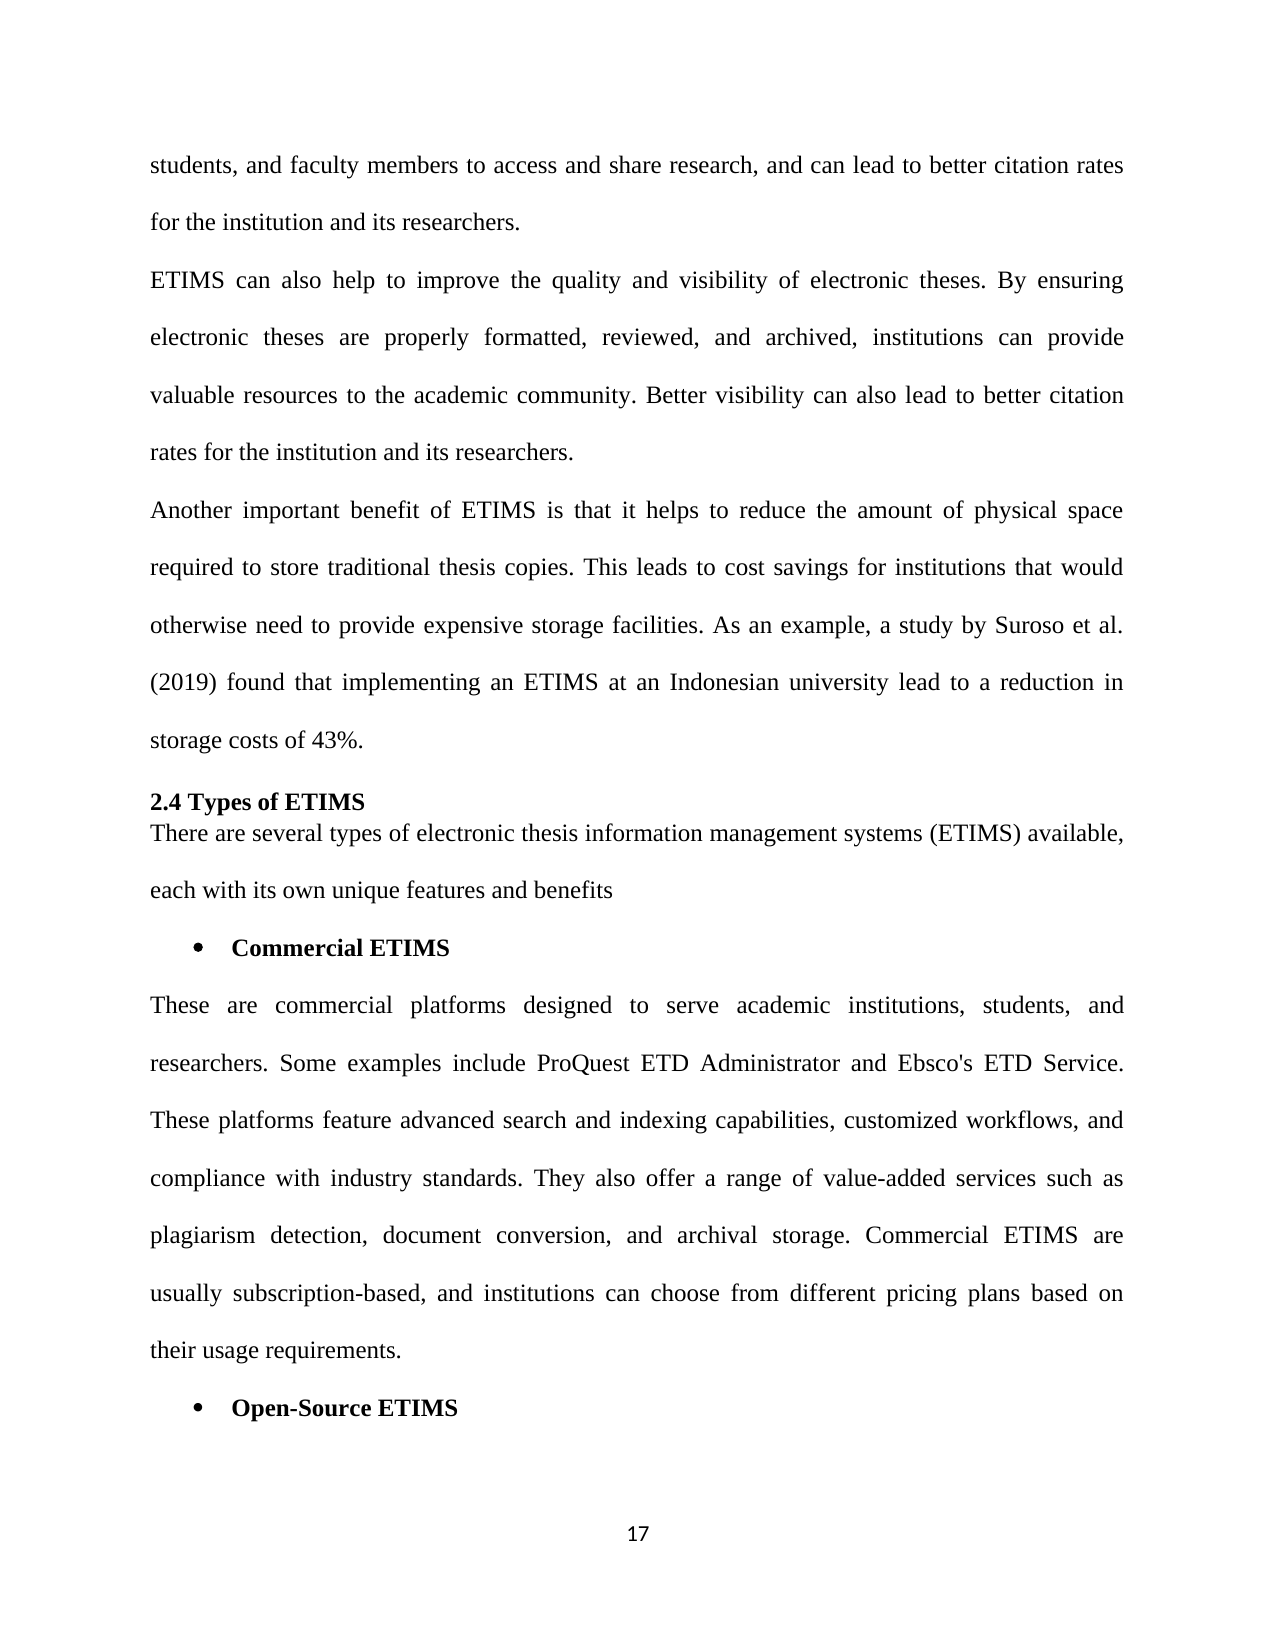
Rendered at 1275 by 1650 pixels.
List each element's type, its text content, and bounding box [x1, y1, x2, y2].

text ETIMS can also help to improve the quality and visibility of electronic theses. By ensuring electronic theses are properly formatted, reviewed, and archived, institutions can provide valuable resources to the academic community. Better visibility can also lead to better citation rates for the institution and its researchers. [150, 265, 1125, 466]
text There are several types of electronic thesis information management systems (ETIMS) available, each with its own unique features and benefits [150, 818, 1125, 904]
text Another important benefit of ETIMS is that it helps to reduce the amount of physical space required to store traditional thesis copies. This leads to cost savings for institutions that would otherwise need to provide expensive storage facilities. As an example, a study by Suroso et al. (2019) found that implementing an ETIMS at an Indonesian university lead to a reduction in storage costs of 43%. [150, 495, 1125, 754]
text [150, 150, 1125, 236]
text These are commercial platforms designed to serve academic institutions, students, and researchers. Some examples include ProQuest ETD Administrator and Ebsco's ETD Service. These platforms feature advanced search and indexing capabilities, customized workflows, and compliance with industry standards. They also offer a range of value-added services such as plagiarism detection, document conversion, and archival storage. Commercial ETIMS are usually subscription-based, and institutions can choose from different pricing plans based on their usage requirements. [150, 990, 1125, 1364]
list Open-Source ETIMS [194, 1393, 1125, 1421]
subtitle 2.4 Types of ETIMS [150, 787, 1125, 815]
list Commercial ETIMS [194, 933, 1125, 961]
